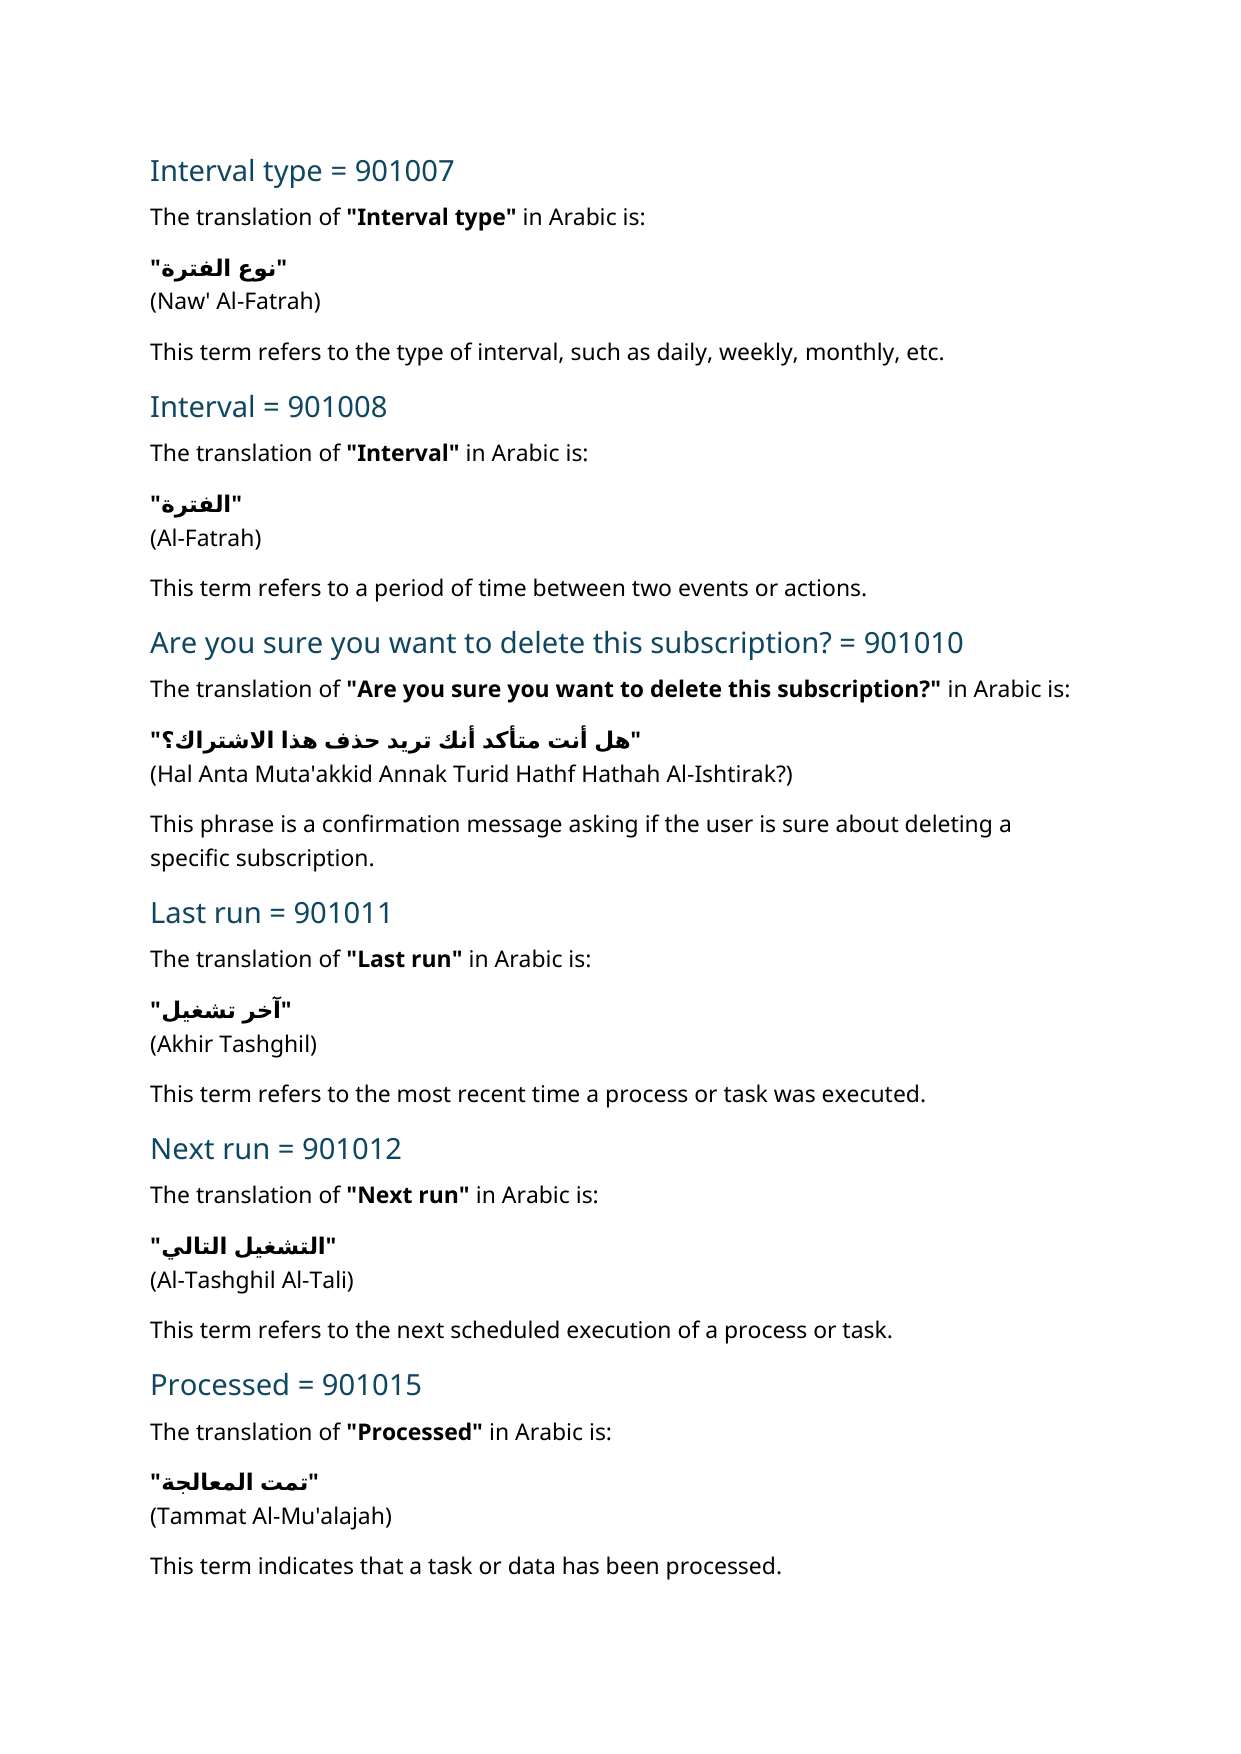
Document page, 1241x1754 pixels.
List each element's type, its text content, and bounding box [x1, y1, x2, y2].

text "التشغيل التالي" (Al-Tashghil Al-Tali) [150, 1230, 1090, 1295]
subtitle Processed = 901015 [150, 1364, 1090, 1404]
text "الفترة" (Al-Fatrah) [150, 488, 1090, 553]
text The translation of "Last run" in Arabic is: [150, 943, 1090, 974]
text This phrase is a confirmation message asking if the user is sure about deleting a specific subscription. [150, 808, 1090, 873]
text "هل أنت متأكد أنك تريد حذف هذا الاشتراك؟" (Hal Anta Muta'akkid Annak Turid Hathf Hathah Al-Ishtirak?) [150, 724, 1090, 789]
text The translation of "Are you sure you want to delete this subscription?" in Arabic is: [150, 673, 1090, 705]
text "تمت المعالجة" (Tammat Al-Mu'alajah) [150, 1466, 1090, 1531]
text The translation of "Interval" in Arabic is: [150, 437, 1090, 468]
text This term indicates that a task or data has been processed. [150, 1550, 1090, 1581]
text "نوع الفترة" (Naw' Al-Fatrah) [150, 252, 1090, 317]
text This term refers to a period of time between two events or actions. [150, 572, 1090, 603]
subtitle Next run = 901012 [150, 1128, 1090, 1168]
text The translation of "Processed" in Arabic is: [150, 1416, 1090, 1447]
subtitle Interval = 901008 [150, 386, 1090, 426]
subtitle Last run = 901011 [150, 892, 1090, 932]
text This term refers to the type of interval, such as daily, weekly, monthly, etc. [150, 336, 1090, 367]
text The translation of "Next run" in Arabic is: [150, 1179, 1090, 1211]
subtitle Are you sure you want to delete this subscription? = 901010 [150, 622, 1090, 662]
text This term refers to the most recent time a process or task was executed. [150, 1078, 1090, 1109]
text "آخر تشغيل" (Akhir Tashghil) [150, 994, 1090, 1059]
text The translation of "Interval type" in Arabic is: [150, 201, 1090, 232]
text This term refers to the next scheduled execution of a process or task. [150, 1314, 1090, 1345]
subtitle Interval type = 901007 [150, 150, 1090, 190]
